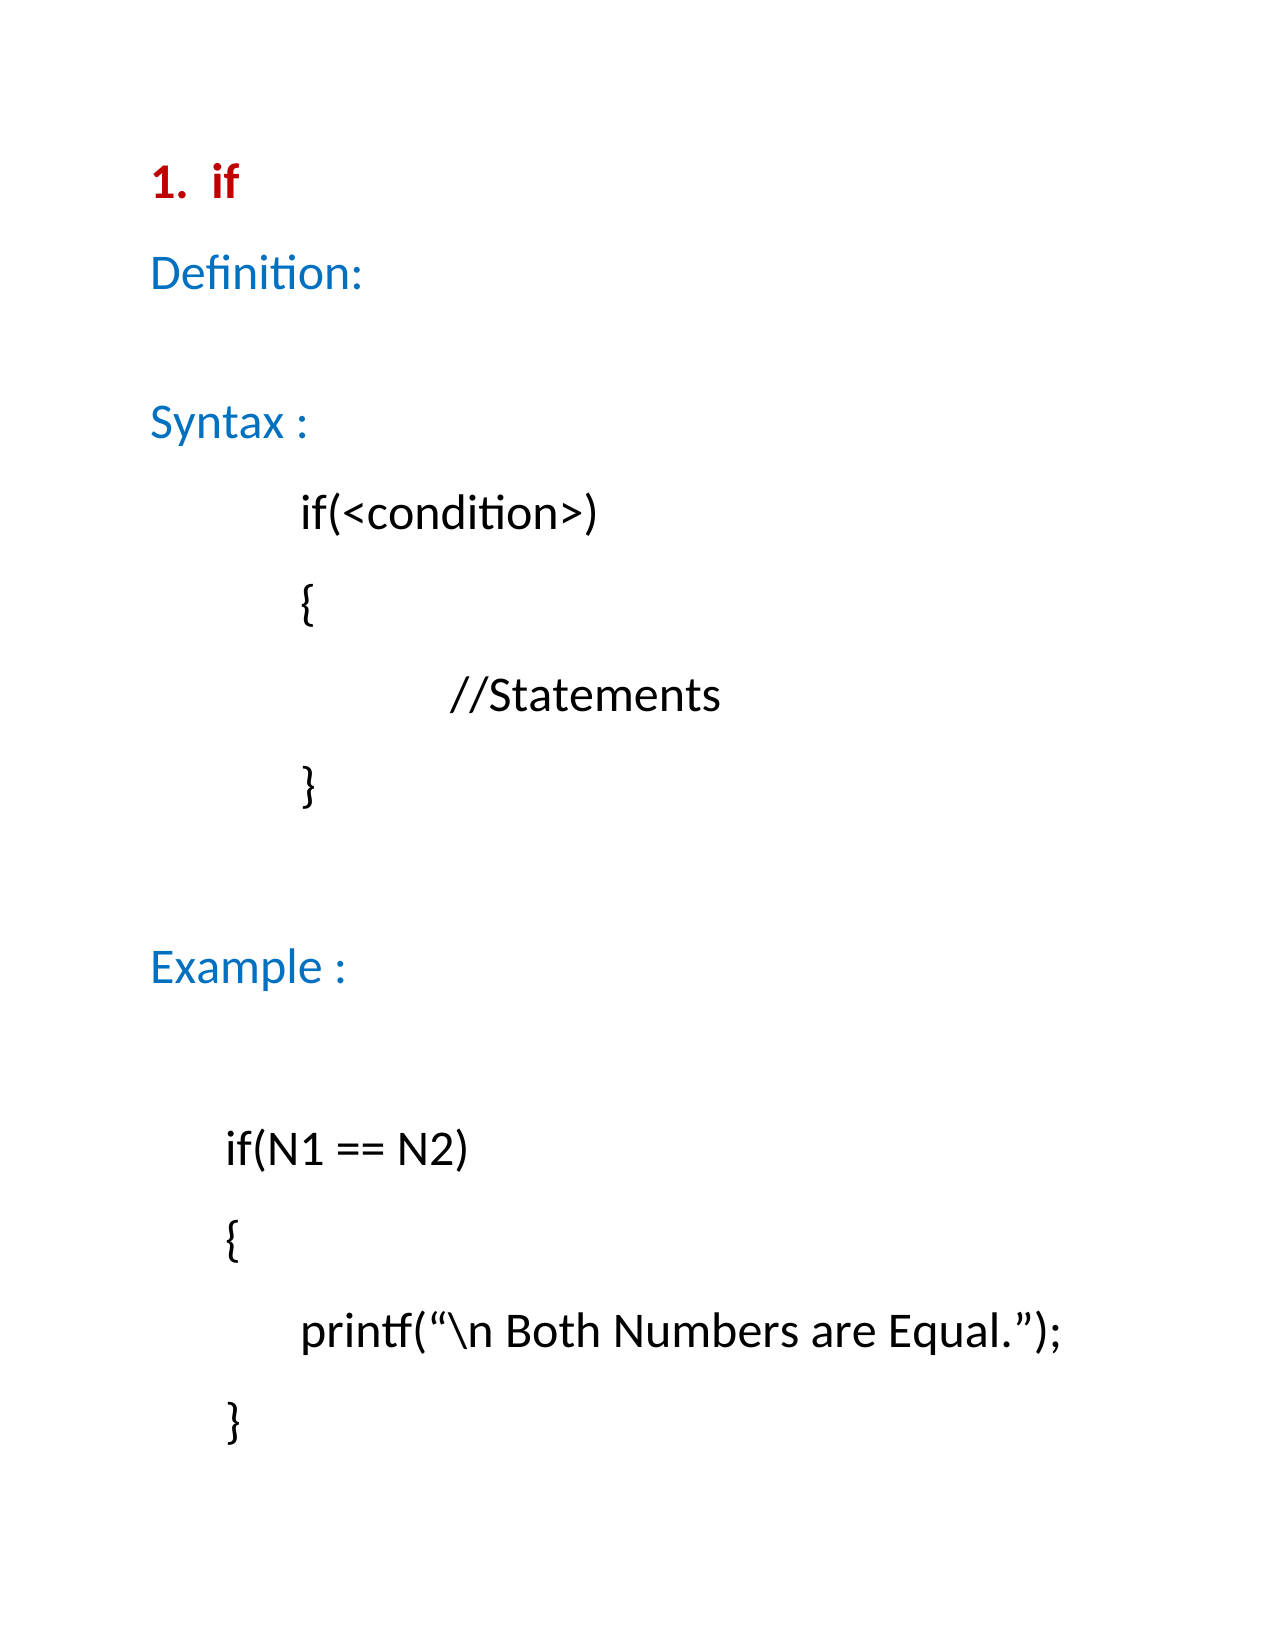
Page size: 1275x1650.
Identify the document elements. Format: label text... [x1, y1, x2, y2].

text { [150, 1208, 1125, 1269]
text Example : [150, 935, 1125, 996]
text } [150, 753, 1125, 814]
text Definition: [150, 241, 1125, 302]
text //Statements [150, 663, 1125, 724]
text Syntax : [150, 390, 1125, 451]
text } [150, 1390, 1125, 1451]
text if(<condition>) [150, 481, 1125, 542]
text 1. if [150, 150, 1125, 211]
text printf(“\n Both Numbers are Equal.”); [150, 1299, 1125, 1360]
text if(N1 == N2) [150, 1117, 1125, 1178]
text { [150, 572, 1125, 633]
